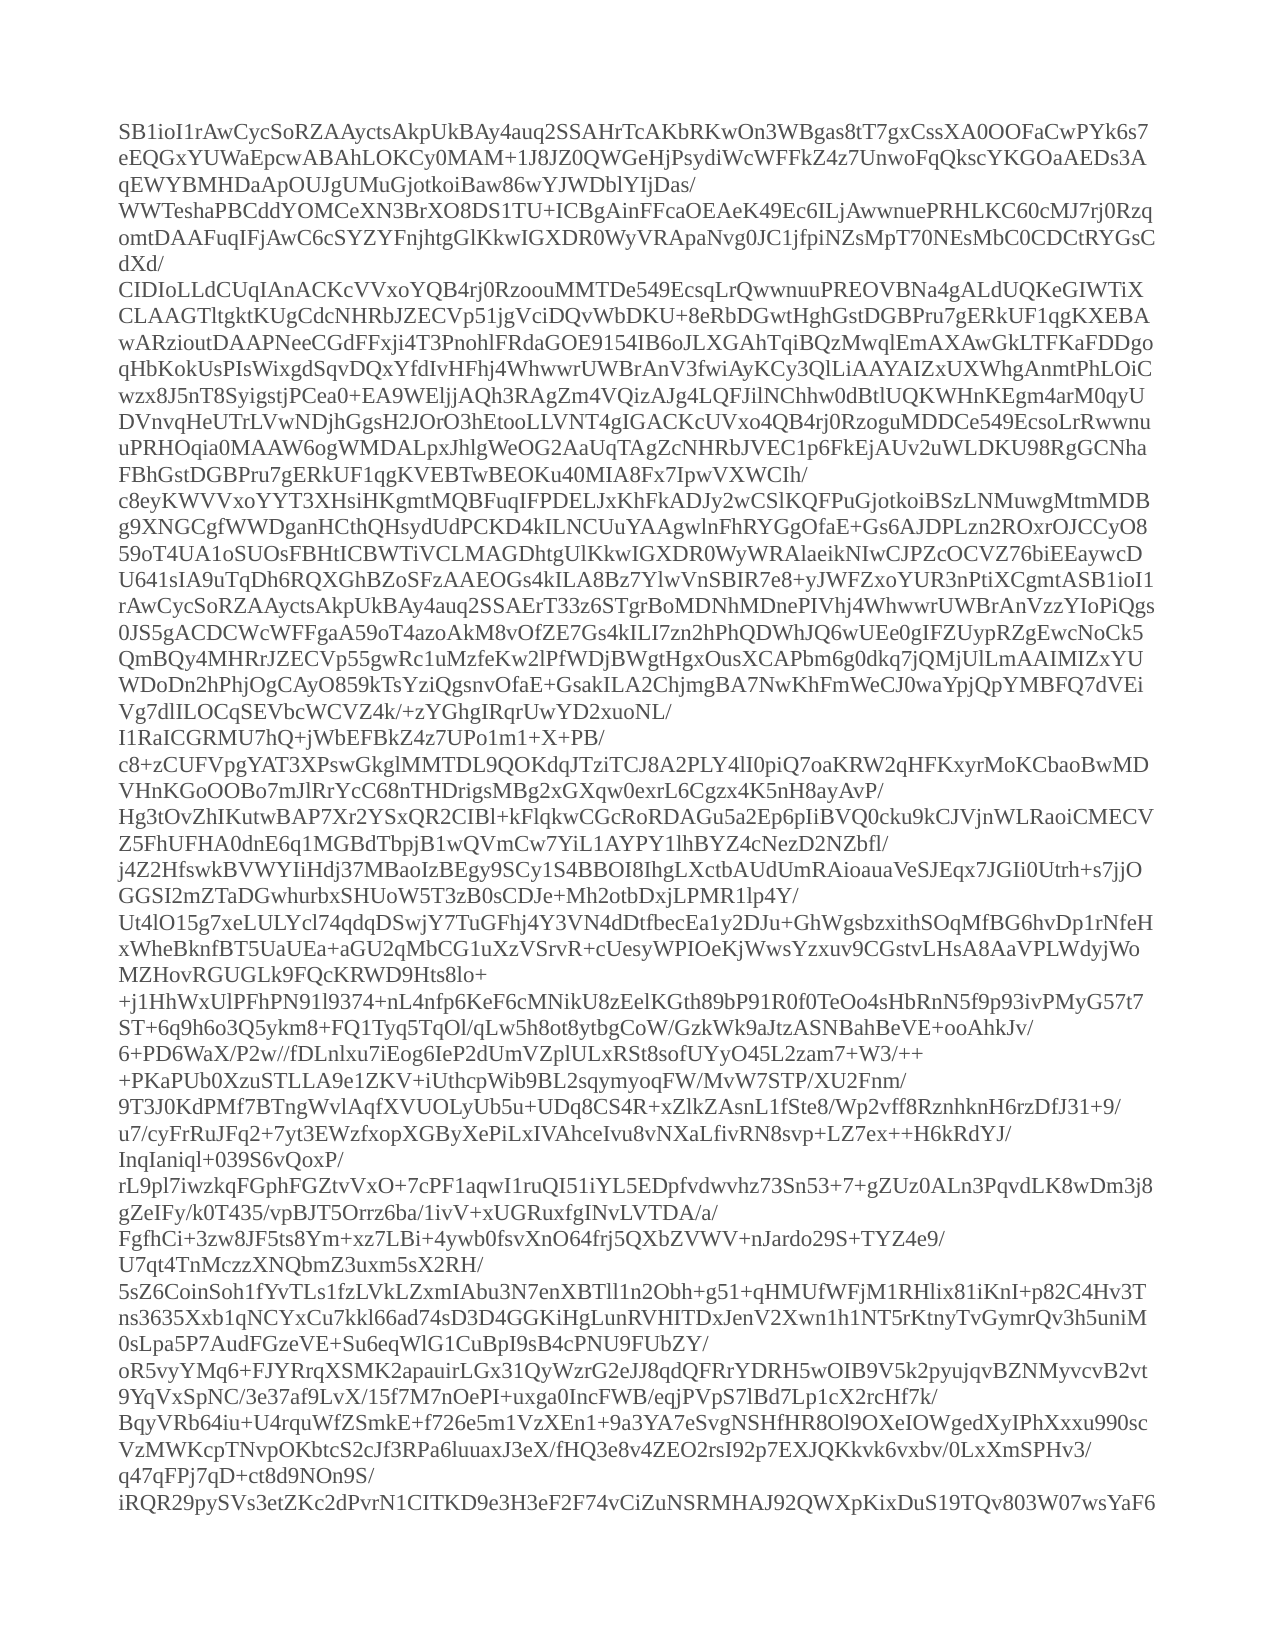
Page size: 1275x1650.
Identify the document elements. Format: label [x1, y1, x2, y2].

text [118, 118, 1157, 1515]
